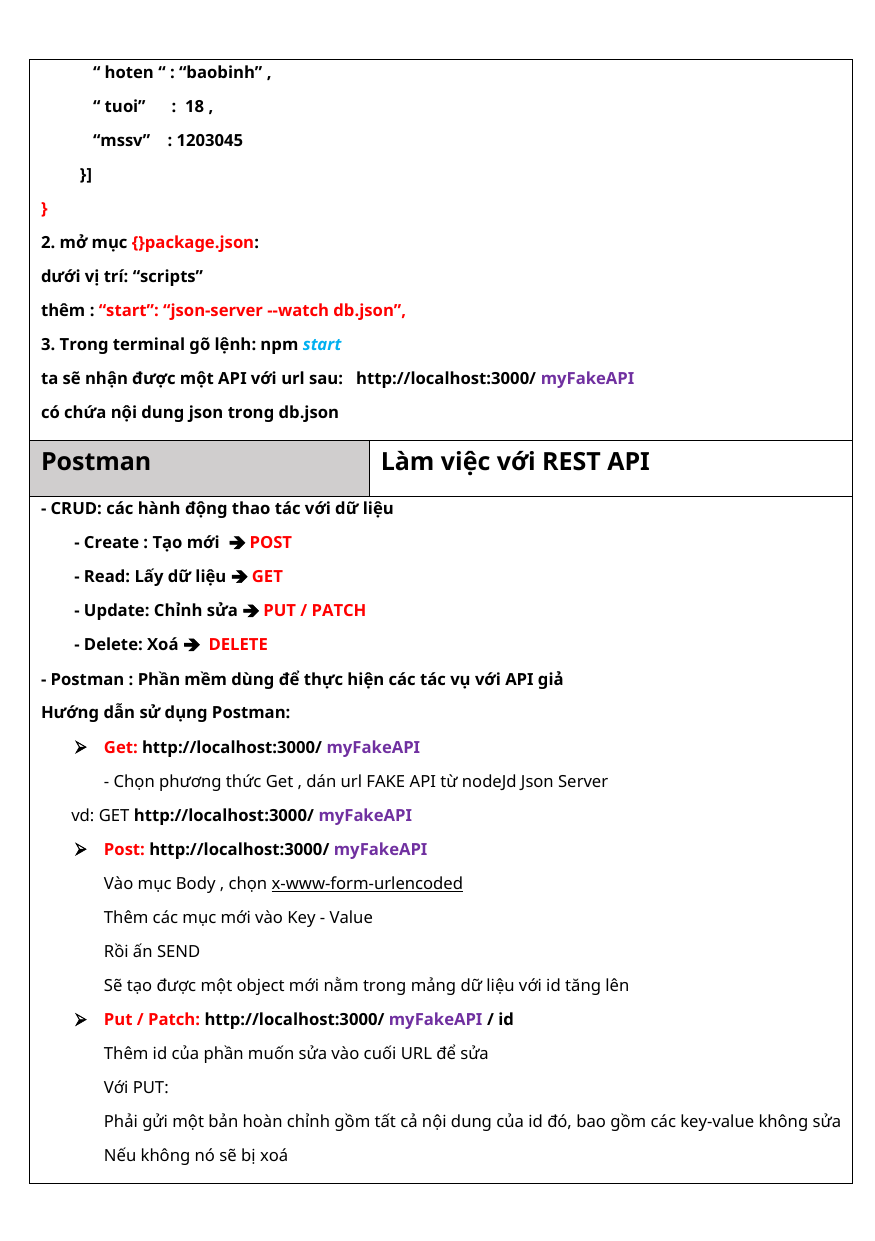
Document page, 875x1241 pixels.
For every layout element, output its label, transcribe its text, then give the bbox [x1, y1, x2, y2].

table_cell Làm việc với REST API [370, 441, 852, 496]
table_cell Postman [30, 441, 369, 496]
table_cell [30, 60, 852, 440]
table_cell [30, 497, 852, 1183]
